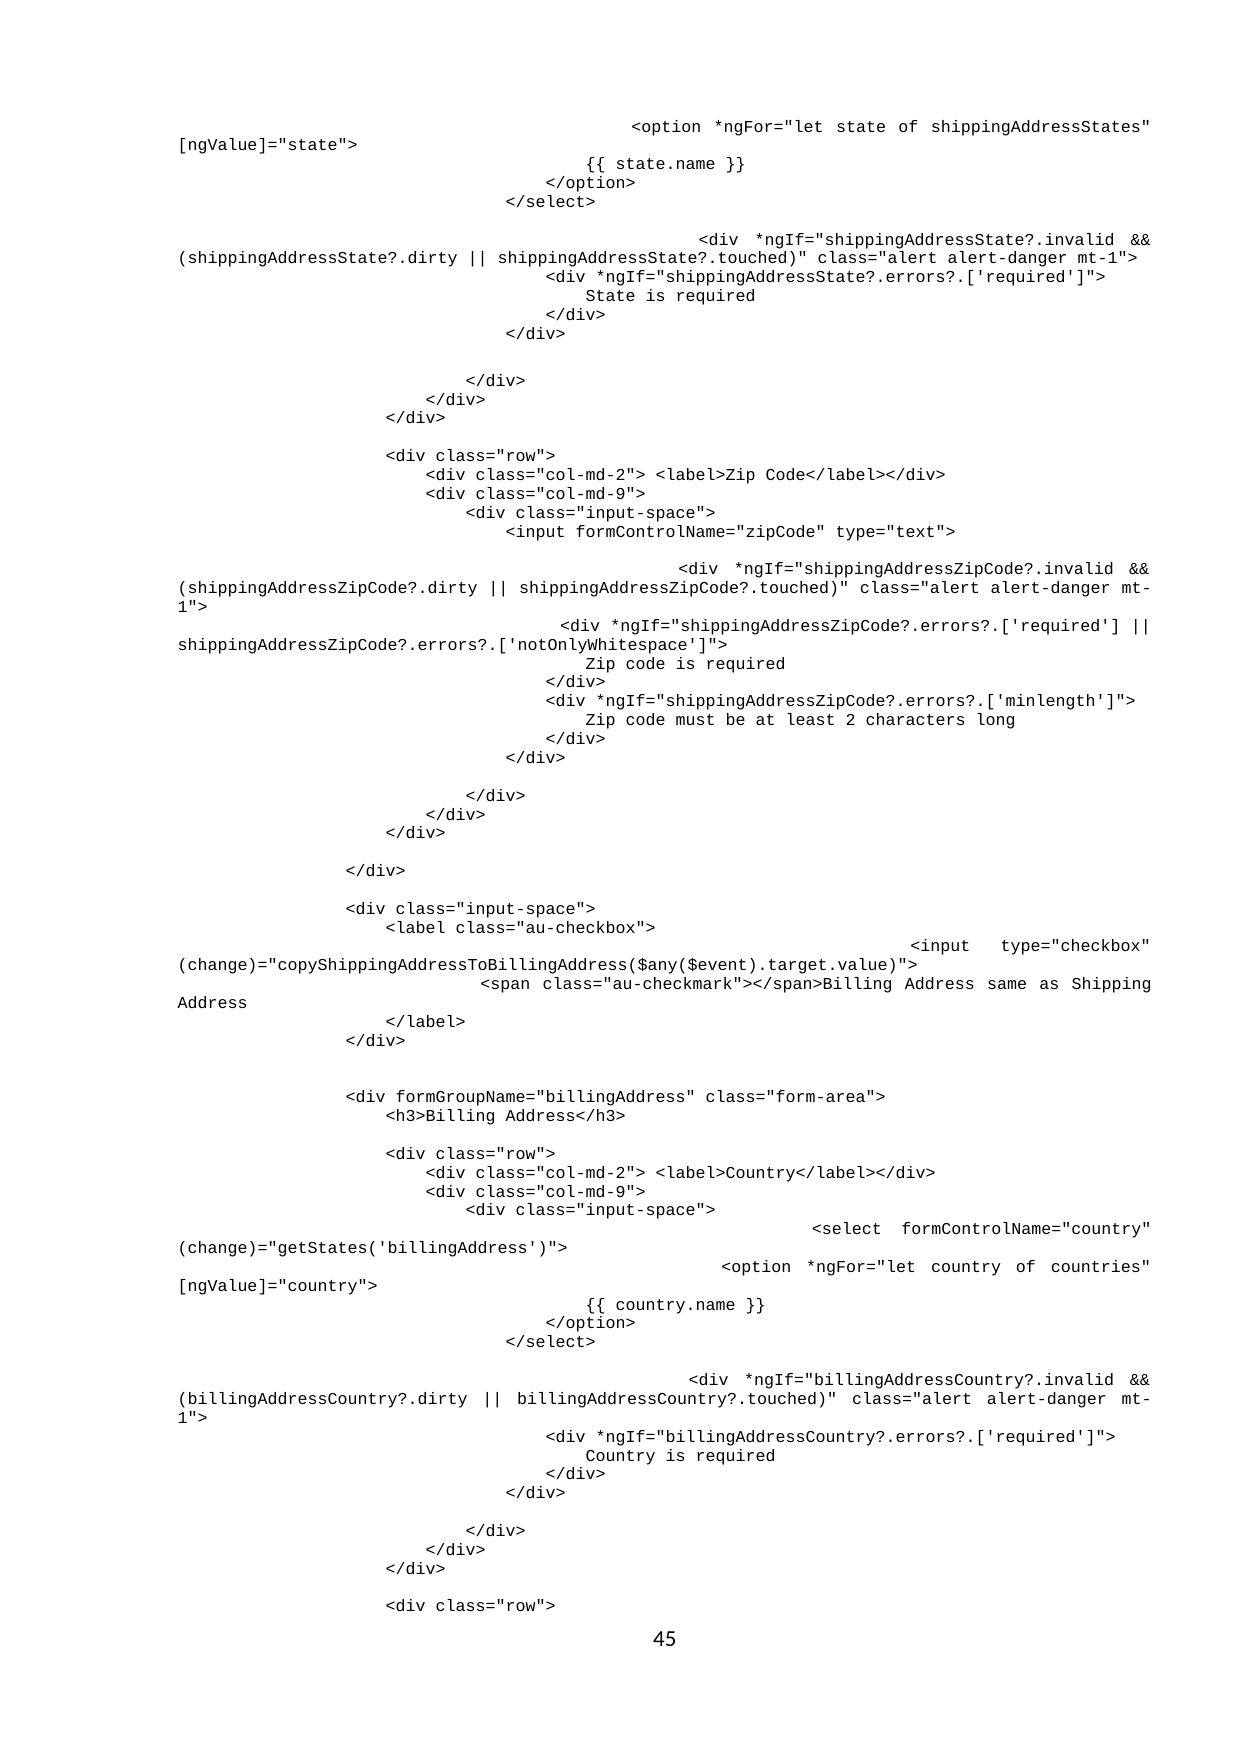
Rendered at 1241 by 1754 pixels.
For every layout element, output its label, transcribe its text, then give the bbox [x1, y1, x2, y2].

text </div> [177, 1466, 1152, 1485]
text <div *ngIf="shippingAddressState?.invalid && (shippingAddressState?.dirty || shippingAddressState?.touched)" class="alert alert-danger mt-1"> [177, 231, 1152, 269]
text <span class="au-checkmark"></span>Billing Address same as Shipping Address [177, 976, 1152, 1013]
text </div> [177, 731, 1152, 749]
text </select> [177, 1334, 1152, 1353]
text {{ country.name }} [177, 1296, 1152, 1315]
text Zip code must be at least 2 characters long [177, 712, 1152, 731]
text <input formControlName="zipCode" type="text"> [177, 523, 1152, 542]
text </div> [177, 825, 1152, 844]
text </div> [177, 806, 1152, 825]
text </div> [177, 391, 1152, 410]
text <input type="checkbox" (change)="copyShippingAddressToBillingAddress($any($event).target.value)"> [177, 938, 1152, 976]
text <option *ngFor="let country of countries" [ngValue]="country"> [177, 1258, 1152, 1296]
text Zip code is required [177, 655, 1152, 674]
text </select> [177, 193, 1152, 212]
text </div> [177, 372, 1152, 391]
text Country is required [177, 1447, 1152, 1466]
text </label> [177, 1013, 1152, 1032]
text </div> [177, 749, 1152, 768]
text </div> [177, 1032, 1152, 1051]
text <div class="input-space"> [177, 1202, 1152, 1221]
text <div *ngIf="shippingAddressZipCode?.errors?.['minlength']"> [177, 693, 1152, 712]
text </div> [177, 1485, 1152, 1504]
text <div *ngIf="billingAddressCountry?.invalid && (billingAddressCountry?.dirty || billingAddressCountry?.touched)" class="alert alert-danger mt-1"> [177, 1372, 1152, 1428]
text </div> [177, 307, 1152, 326]
text <div *ngIf="shippingAddressState?.errors?.['required']"> [177, 269, 1152, 288]
text <div *ngIf="shippingAddressZipCode?.errors?.['required'] || shippingAddressZipCode?.errors?.['notOnlyWhitespace']"> [177, 617, 1152, 655]
text </div> [177, 326, 1152, 344]
text </div> [177, 674, 1152, 693]
text </div> [177, 410, 1152, 429]
text <div class="row"> [177, 1145, 1152, 1164]
text <div class="row"> [177, 448, 1152, 467]
text <div class="input-space"> [177, 504, 1152, 523]
text </option> [177, 1315, 1152, 1334]
text {{ state.name }} [177, 156, 1152, 175]
text <div class="col-md-2"> <label>Country</label></div> [177, 1164, 1152, 1183]
text <div class="col-md-2"> <label>Zip Code</label></div> [177, 467, 1152, 486]
text <option *ngFor="let state of shippingAddressStates" [ngValue]="state"> [177, 118, 1152, 156]
text State is required [177, 288, 1152, 307]
text </div> [177, 1541, 1152, 1560]
text <h3>Billing Address</h3> [177, 1108, 1152, 1127]
text <label class="au-checkbox"> [177, 919, 1152, 938]
text <div formGroupName="billingAddress" class="form-area"> [177, 1089, 1152, 1108]
text <select formControlName="country" (change)="getStates('billingAddress')"> [177, 1221, 1152, 1258]
text </div> [177, 863, 1152, 881]
text </div> [177, 1522, 1152, 1541]
text <div *ngIf="billingAddressCountry?.errors?.['required']"> [177, 1428, 1152, 1447]
text <div *ngIf="shippingAddressZipCode?.invalid && (shippingAddressZipCode?.dirty || shippingAddressZipCode?.touched)" class="alert alert-danger mt-1"> [177, 561, 1152, 617]
text <div class="input-space"> [177, 900, 1152, 919]
text <div class="col-md-9"> [177, 1183, 1152, 1202]
text <div class="col-md-9"> [177, 486, 1152, 504]
text </div> [177, 1560, 1152, 1579]
text <div class="row"> [177, 1598, 1152, 1617]
text </option> [177, 175, 1152, 193]
text </div> [177, 787, 1152, 806]
